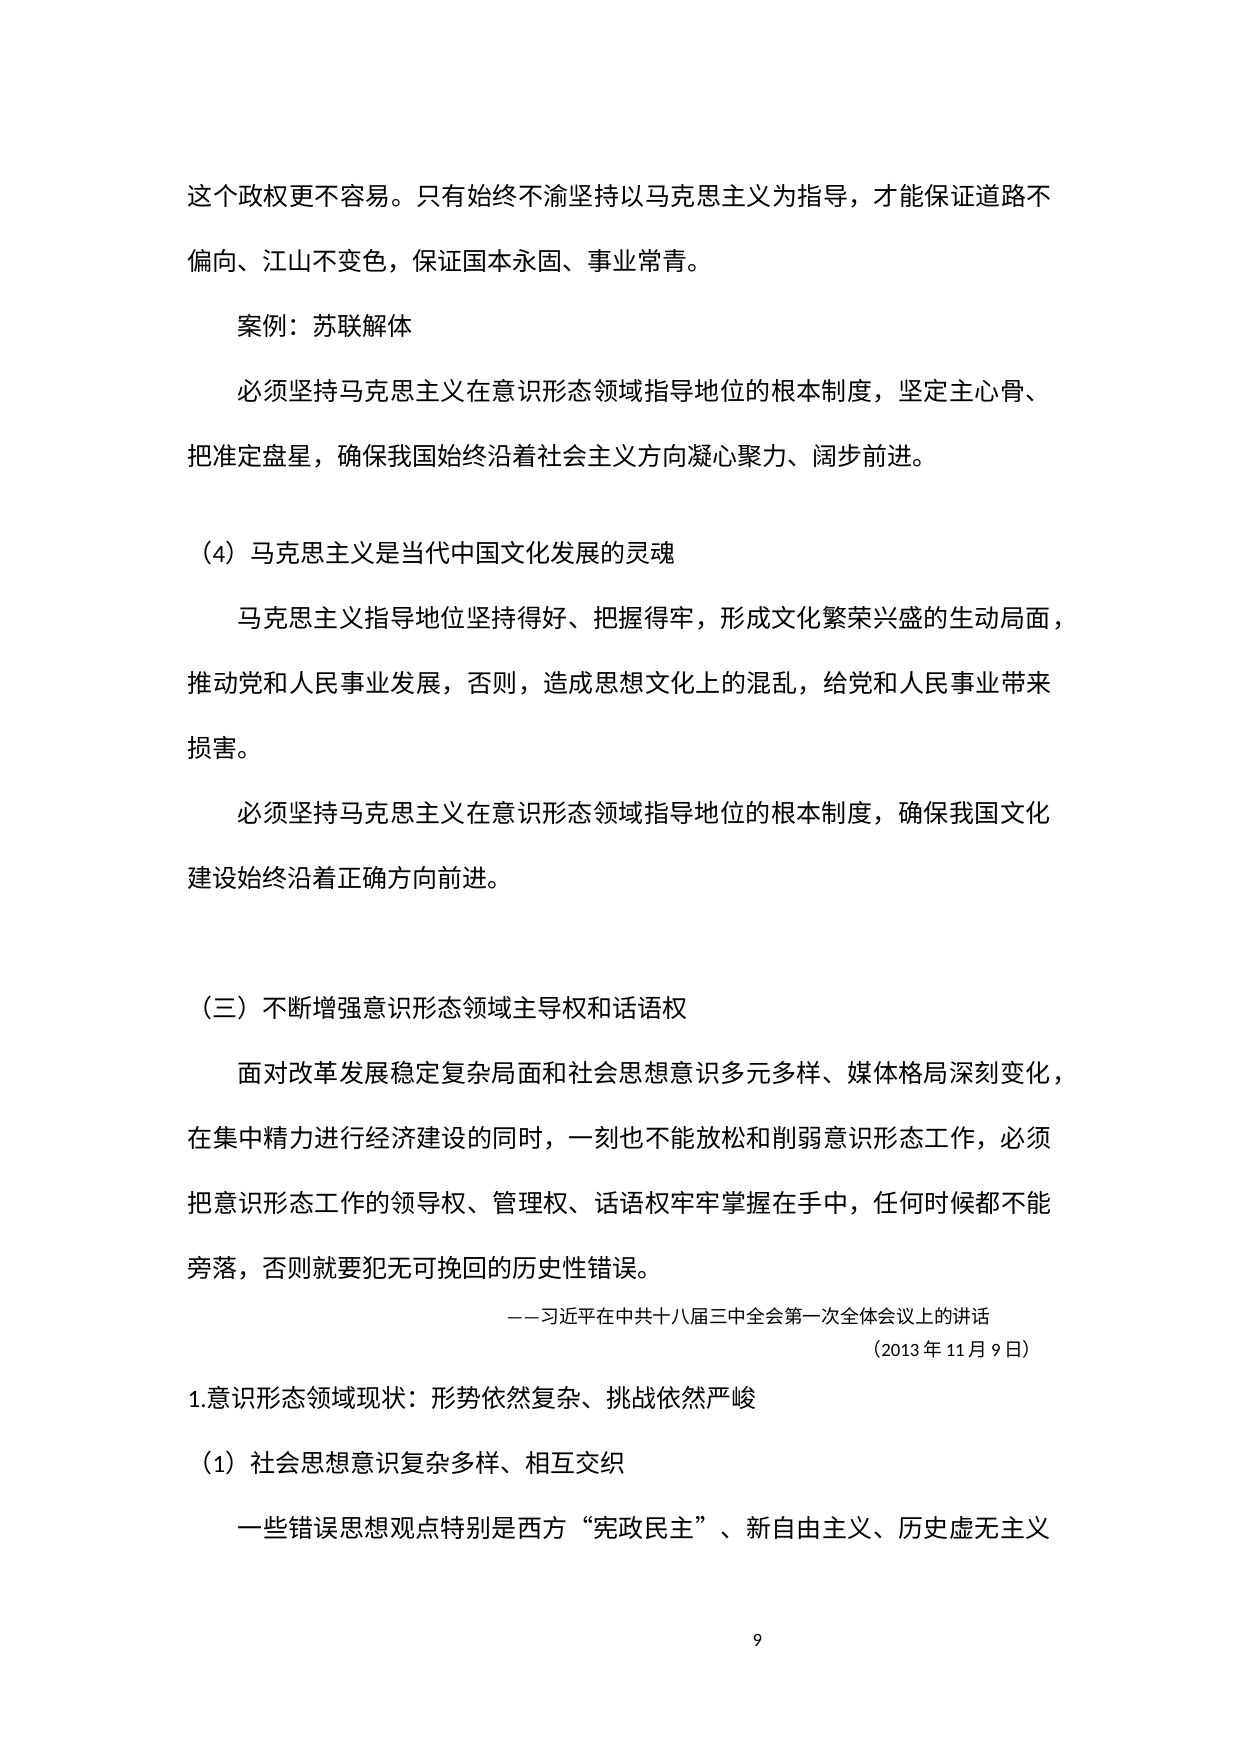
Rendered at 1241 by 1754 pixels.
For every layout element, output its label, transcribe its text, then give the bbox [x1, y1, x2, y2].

list 1.意识形态领域现状：形势依然复杂、挑战依然严峻 [187, 1364, 1053, 1429]
list 必须坚持马克思主义在意识形态领域指导地位的根本制度，确保我国文化建设始终沿着正确方向前进。 [187, 779, 1053, 909]
list （2013年11月9日） [187, 1332, 1053, 1364]
list 不断增强意识形态领域主导权和话语权 [187, 974, 1053, 1039]
list 马克思主义指导地位坚持得好、把握得牢，形成文化繁荣兴盛的生动局面，推动党和人民事业发展，否则，造成思想文化上的混乱，给党和人民事业带来损害。 [187, 584, 1053, 779]
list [187, 1494, 1053, 1559]
list 必须坚持马克思主义在意识形态领域指导地位的根本制度，坚定主心骨、把准定盘星，确保我国始终沿着社会主义方向凝心聚力、阔步前进。 [187, 357, 1053, 487]
list （1）社会思想意识复杂多样、相互交织 [187, 1429, 1053, 1494]
list 面对改革发展稳定复杂局面和社会思想意识多元多样、媒体格局深刻变化，在集中精力进行经济建设的同时，一刻也不能放松和削弱意识形态工作，必须把意识形态工作的领导权、管理权、话语权牢牢掌握在手中，任何时候都不能旁落，否则就要犯无可挽回的历史性错误。 [187, 1039, 1053, 1299]
list （4）马克思主义是当代中国文化发展的灵魂 [187, 519, 1053, 584]
list ——习近平在中共十八届三中全会第一次全体会议上的讲话 [187, 1299, 1053, 1332]
list 案例：苏联解体 [187, 292, 1053, 357]
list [187, 162, 1053, 292]
